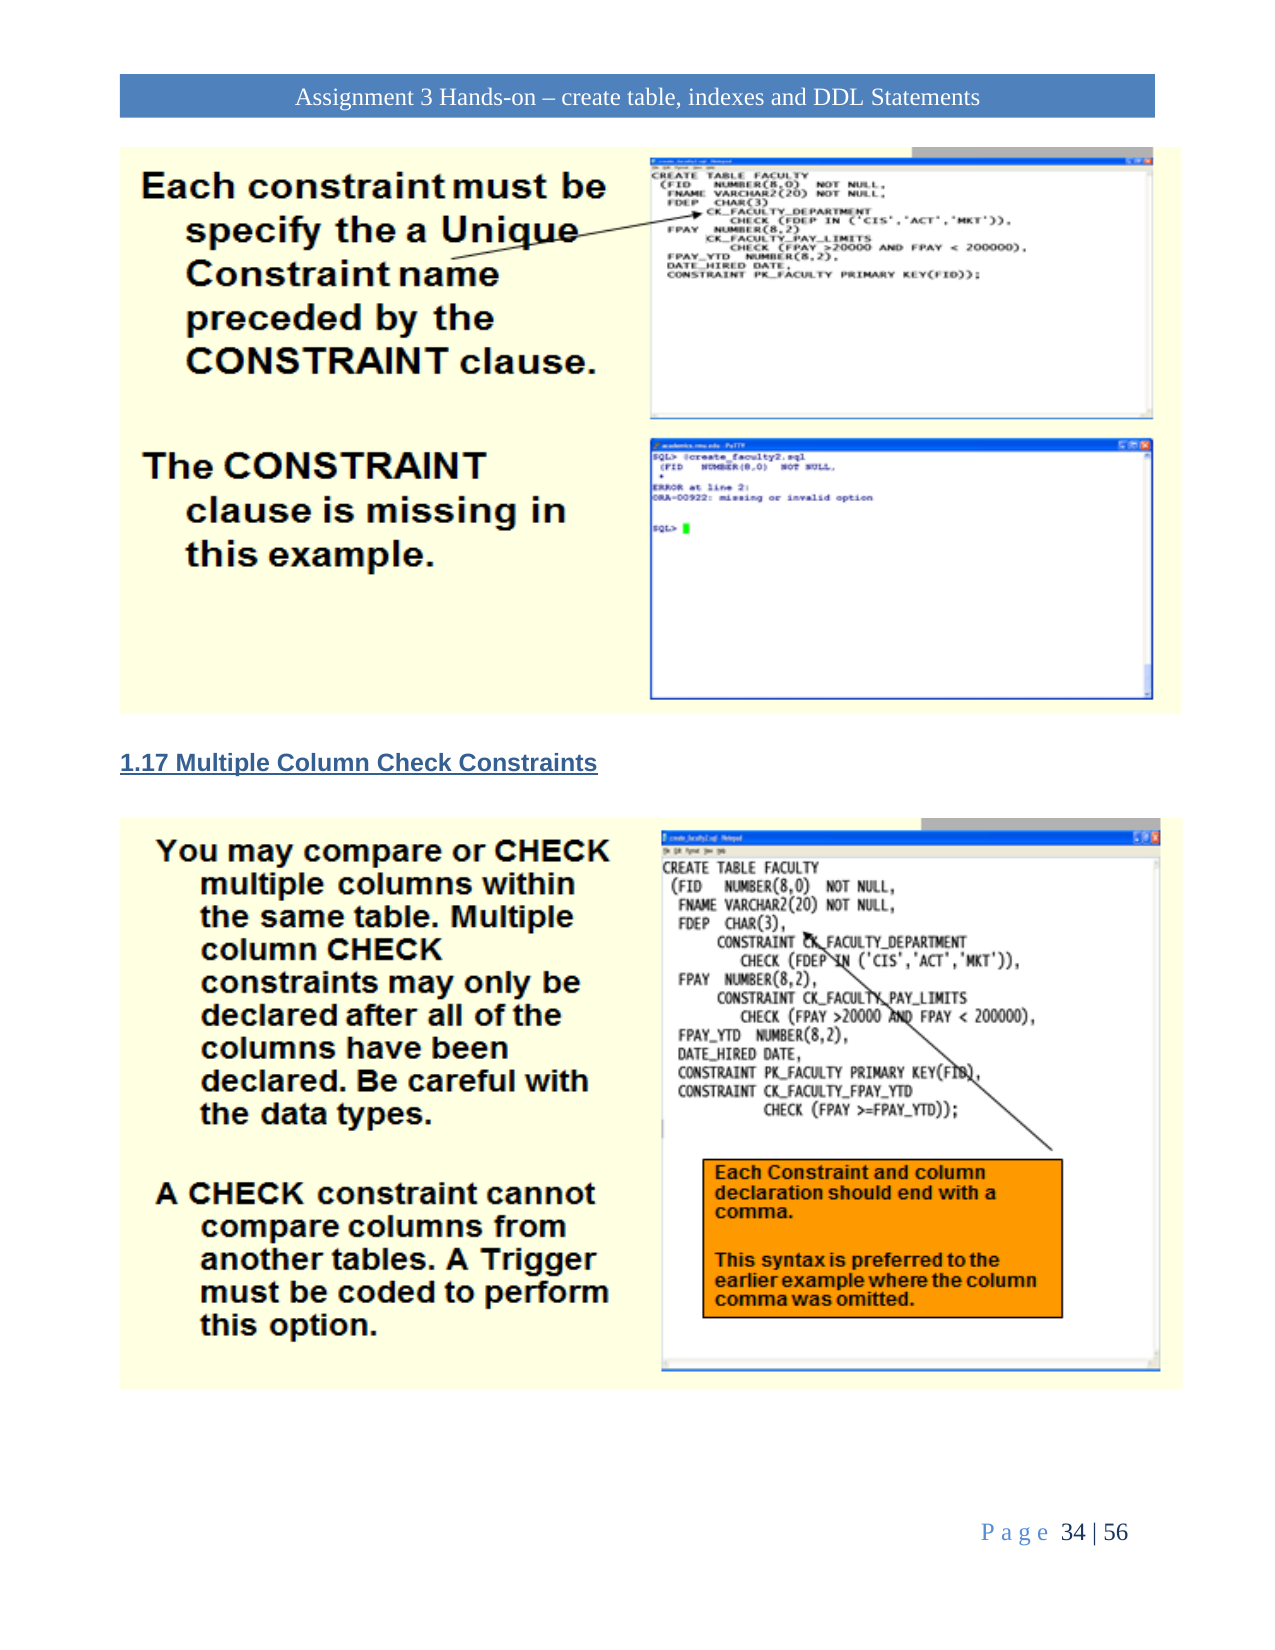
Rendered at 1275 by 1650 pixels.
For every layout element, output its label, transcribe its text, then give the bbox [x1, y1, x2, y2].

picture [120, 818, 1183, 1389]
subtitle 1.17 Multiple Column Check Constraints [120, 748, 1155, 777]
picture [120, 147, 1181, 714]
